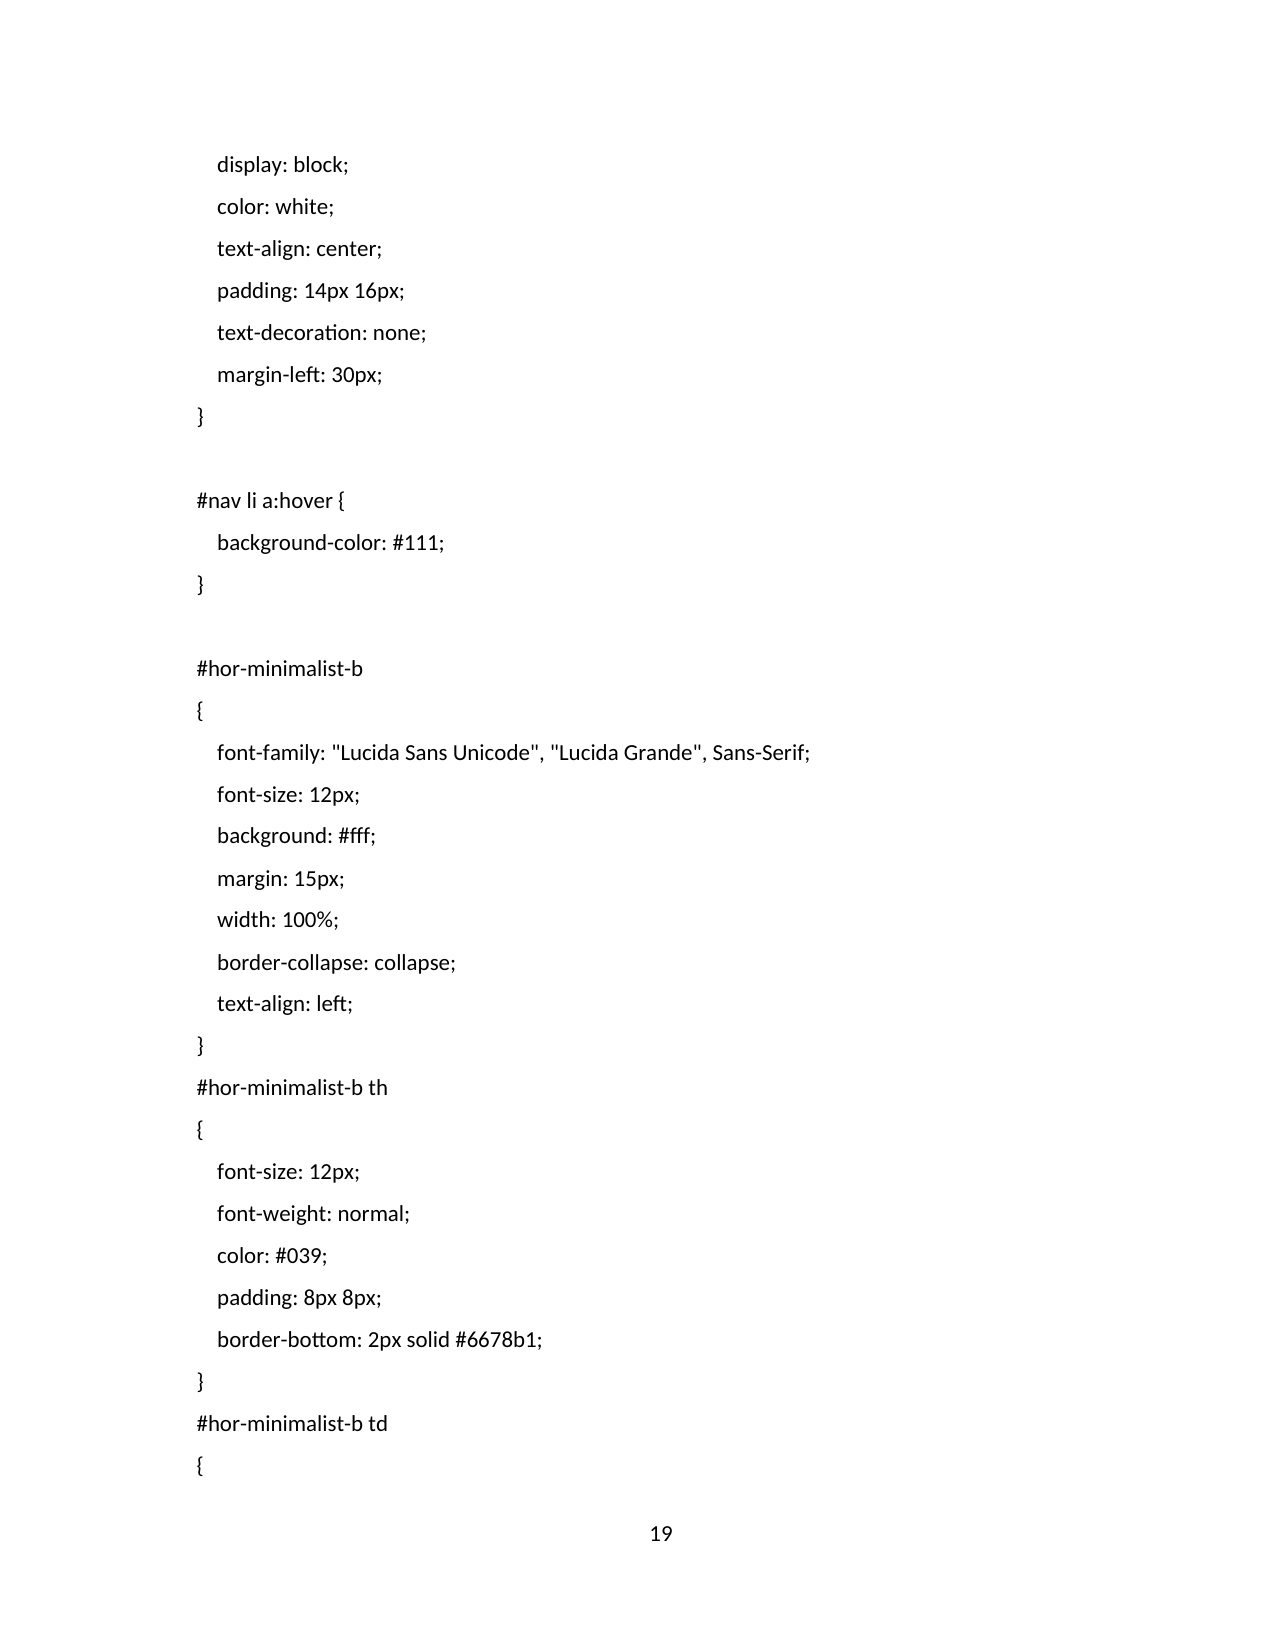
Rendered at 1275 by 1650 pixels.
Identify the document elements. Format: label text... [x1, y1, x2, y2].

text color: #039; [196, 1241, 1125, 1269]
text { [196, 1451, 1125, 1479]
text #hor-minimalist-b th [196, 1073, 1125, 1102]
text } [196, 570, 1125, 598]
text } [196, 402, 1125, 430]
text text-align: center; [196, 234, 1125, 262]
text font-size: 12px; [196, 1157, 1125, 1186]
text width: 100%; [196, 906, 1125, 934]
text #nav li a:hover { [196, 486, 1125, 514]
text padding: 14px 16px; [196, 276, 1125, 304]
text { [196, 696, 1125, 724]
text display: block; [196, 150, 1125, 178]
text font-weight: normal; [196, 1199, 1125, 1227]
text text-align: left; [196, 989, 1125, 1018]
text #hor-minimalist-b td [196, 1409, 1125, 1437]
text border-bottom: 2px solid #6678b1; [196, 1325, 1125, 1353]
text font-family: "Lucida Sans Unicode", "Lucida Grande", Sans-Serif; [196, 738, 1125, 766]
text { [196, 1116, 1125, 1143]
text #hor-minimalist-b [196, 654, 1125, 682]
text text-decoration: none; [196, 318, 1125, 346]
text color: white; [196, 192, 1125, 220]
text border-collapse: collapse; [196, 948, 1125, 976]
text font-size: 12px; [196, 780, 1125, 808]
text } [196, 1032, 1125, 1059]
text } [196, 1367, 1125, 1395]
text margin-left: 30px; [196, 360, 1125, 388]
text padding: 8px 8px; [196, 1283, 1125, 1311]
text margin: 15px; [196, 864, 1125, 892]
text background-color: #111; [196, 528, 1125, 556]
text background: #fff; [196, 822, 1125, 850]
